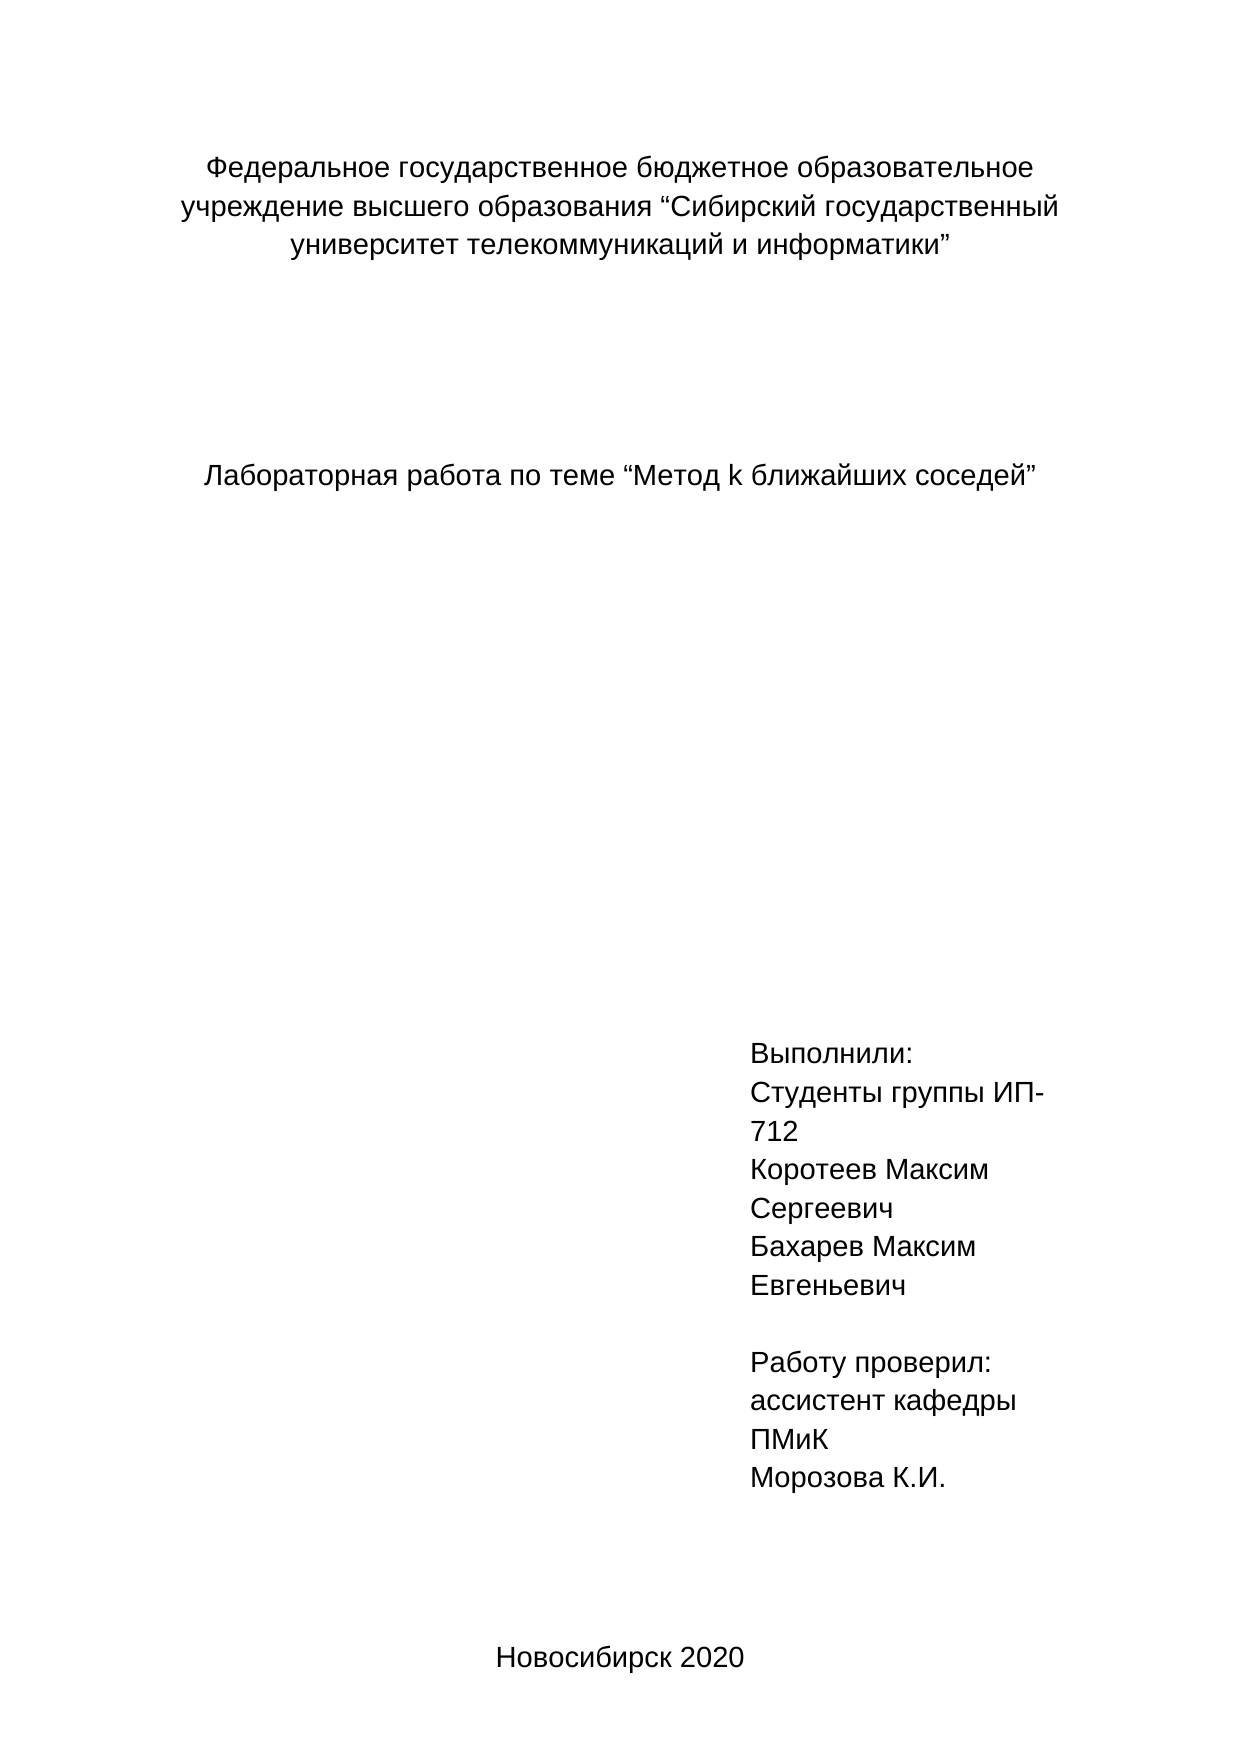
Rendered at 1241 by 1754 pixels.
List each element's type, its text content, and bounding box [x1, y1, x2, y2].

text ассистент кафедры ПМиК Морозова К.И. [750, 1383, 1090, 1494]
text Работу проверил: [750, 1345, 1090, 1378]
text Лабораторная работа по теме “Метод k ближайших соседей” [150, 458, 1090, 492]
text Бахарев Максим Евгеньевич [750, 1229, 1090, 1301]
text Выполнили: Студенты группы ИП-712 Коротеев Максим Сергеевич [750, 1036, 1090, 1224]
text Федеральное государственное бюджетное образовательное учреждение высшего образования “Сибирский государственный университет телекоммуникаций и информатики” [150, 150, 1090, 261]
